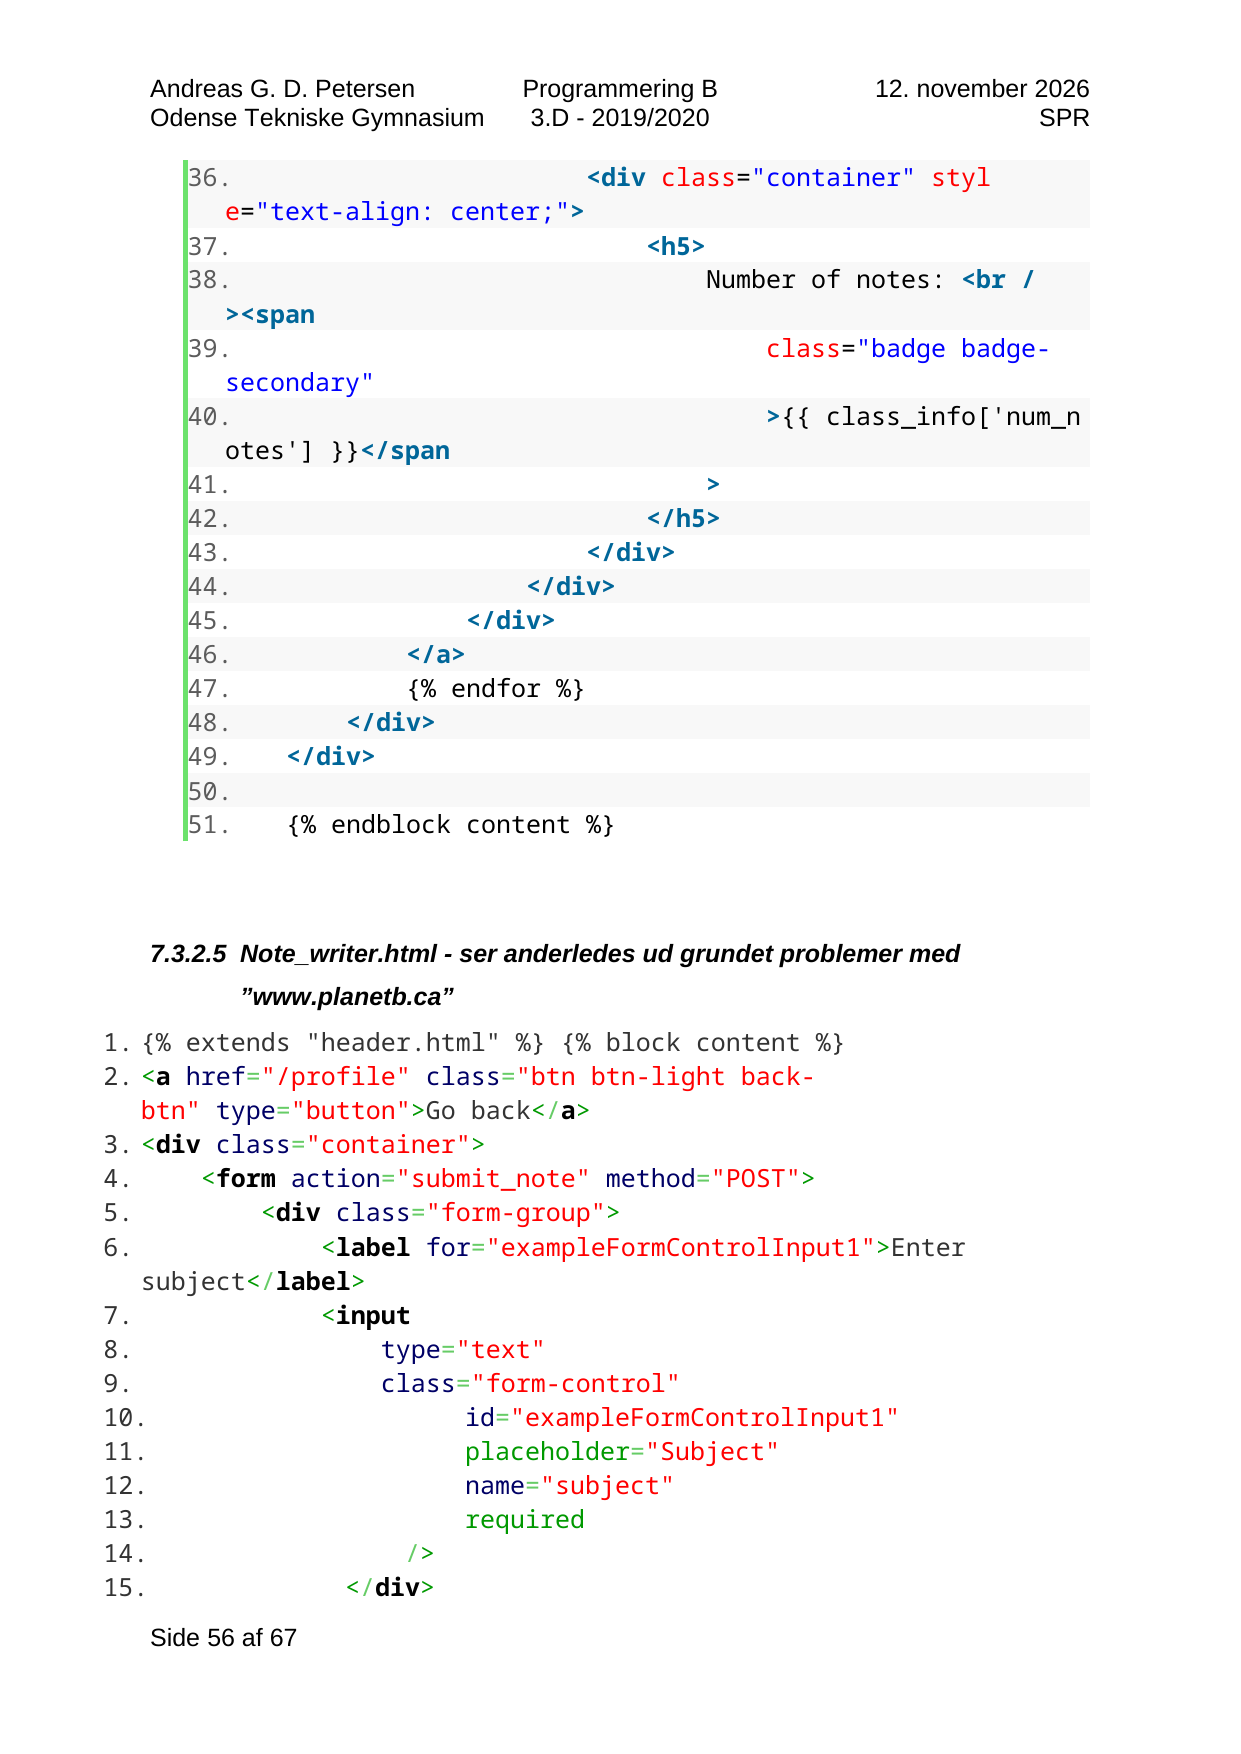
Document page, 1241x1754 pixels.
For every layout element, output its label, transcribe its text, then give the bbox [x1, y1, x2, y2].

list </div> [188, 705, 1090, 739]
list id="exampleFormControlInput1" [103, 1399, 1090, 1433]
list <div class="container" style="text-align: center;"> [188, 160, 1090, 228]
list <a href="/profile" class="btn btn-light back-btn" type="button">Go back</a> [103, 1059, 1090, 1127]
list Number of notes: <br /><span [188, 262, 1090, 330]
list </div> [188, 739, 1090, 773]
list </div> [103, 1570, 1090, 1604]
list /> [103, 1536, 1090, 1570]
list {% endfor %} [188, 671, 1090, 705]
list >{{ class_info['num_notes'] }}</span [188, 398, 1090, 467]
list </a> [188, 637, 1090, 671]
list name="subject" [103, 1468, 1090, 1502]
list </div> [188, 569, 1090, 603]
list <form action="submit_note" method="POST"> [103, 1161, 1090, 1195]
list <div class="form-group"> [103, 1195, 1090, 1229]
list > [188, 467, 1090, 501]
list </div> [188, 603, 1090, 637]
list <h5> [188, 228, 1090, 262]
list {% extends "header.html" %} {% block content %} [103, 1025, 1090, 1059]
list class="badge badge-secondary" [188, 330, 1090, 398]
list <div class="container"> [103, 1127, 1090, 1161]
list class="form-control" [103, 1365, 1090, 1399]
list <input [103, 1297, 1090, 1331]
list type="text" [103, 1331, 1090, 1365]
list placeholder="Subject" [103, 1433, 1090, 1468]
subtitle Note_writer.html - ser anderledes ud grundet problemer med ”www.planetb.ca” [150, 938, 1090, 1010]
list <label for="exampleFormControlInput1">Enter subject</label> [103, 1229, 1090, 1297]
list {% endblock content %} [188, 807, 1090, 841]
list </h5> [188, 501, 1090, 535]
list required [103, 1502, 1090, 1536]
list </div> [188, 535, 1090, 569]
